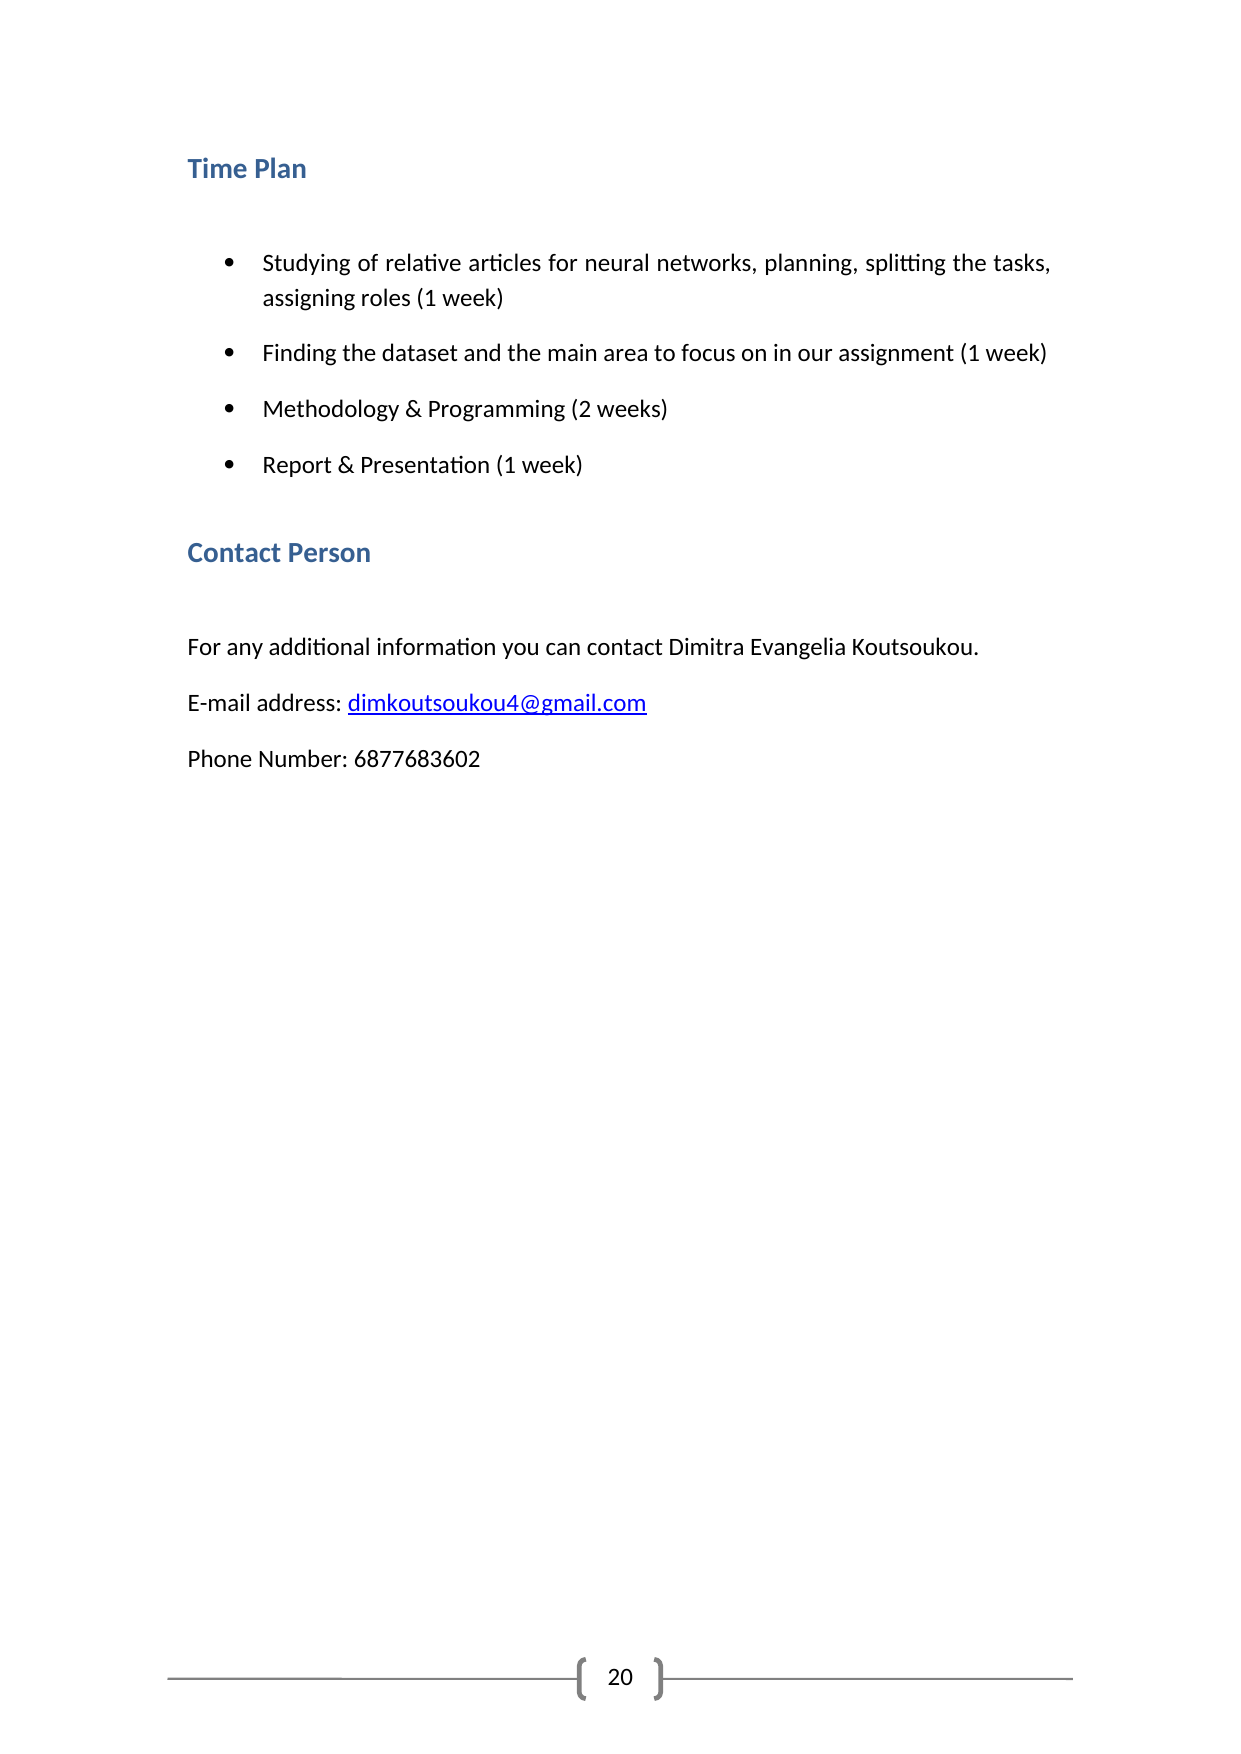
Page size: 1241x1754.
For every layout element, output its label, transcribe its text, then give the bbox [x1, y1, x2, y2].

text For any additional information you can contact Dimitra Evangelia Koutsoukou. [187, 631, 1053, 662]
text E-mail address: dimkoutsoukou4@gmail.com [187, 687, 1053, 717]
list Studying of relative articles for neural networks, planning, splitting the tasks, assigning roles (1 week) [225, 247, 1053, 312]
list Finding the dataset and the main area to focus on in our assignment (1 week) [225, 338, 1053, 368]
subtitle Time Plan [187, 150, 1053, 186]
subtitle Contact Person [187, 534, 1053, 570]
list Report & Presentation (1 week) [225, 449, 1053, 480]
text Phone Number: 6877683602 [187, 743, 1053, 773]
list Methodology & Programming (2 weeks) [225, 393, 1053, 424]
